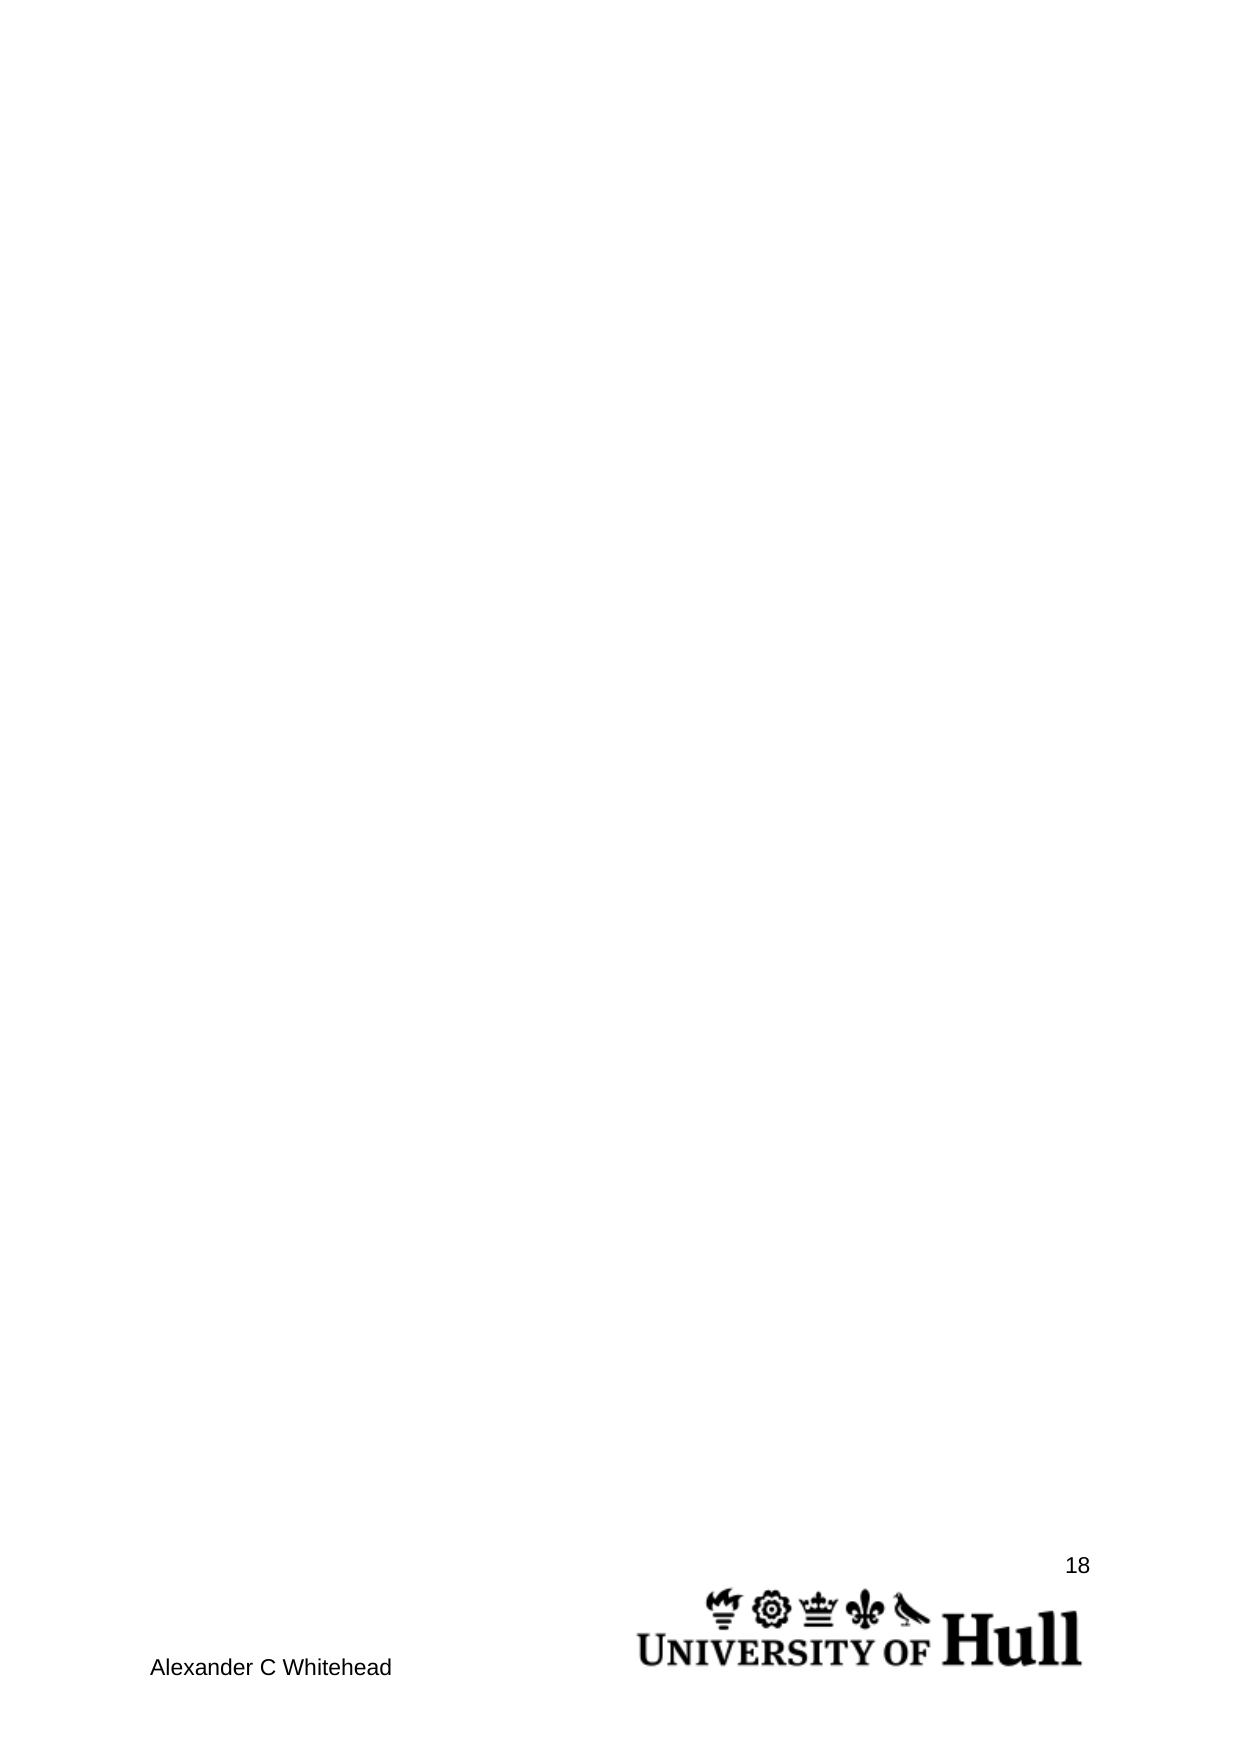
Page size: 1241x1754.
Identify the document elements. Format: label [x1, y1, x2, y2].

picture [630, 1578, 1091, 1676]
